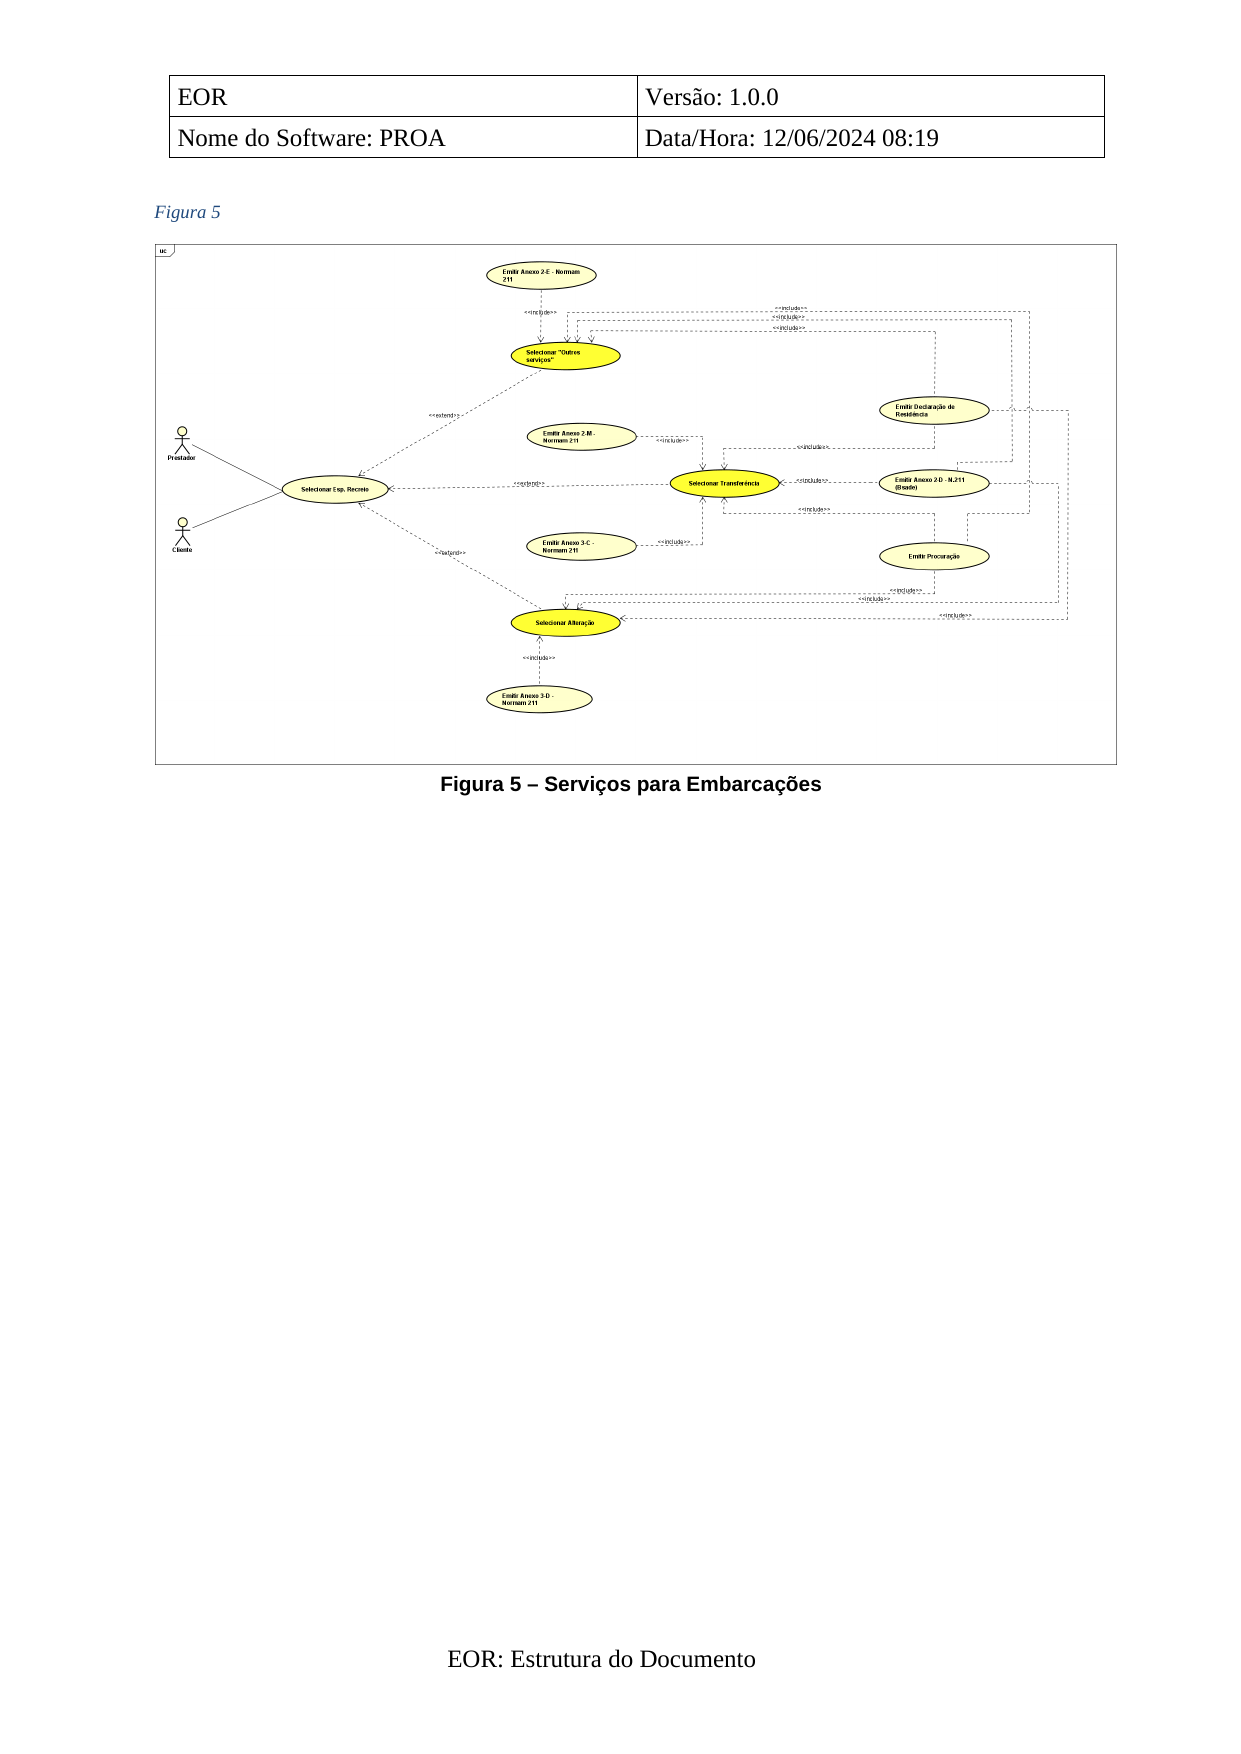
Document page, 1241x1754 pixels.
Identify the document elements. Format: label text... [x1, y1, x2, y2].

text Figura 5 [154, 201, 1117, 222]
picture [154, 243, 1118, 766]
text Figura 5 – Serviços para Embarcações [309, 772, 953, 796]
